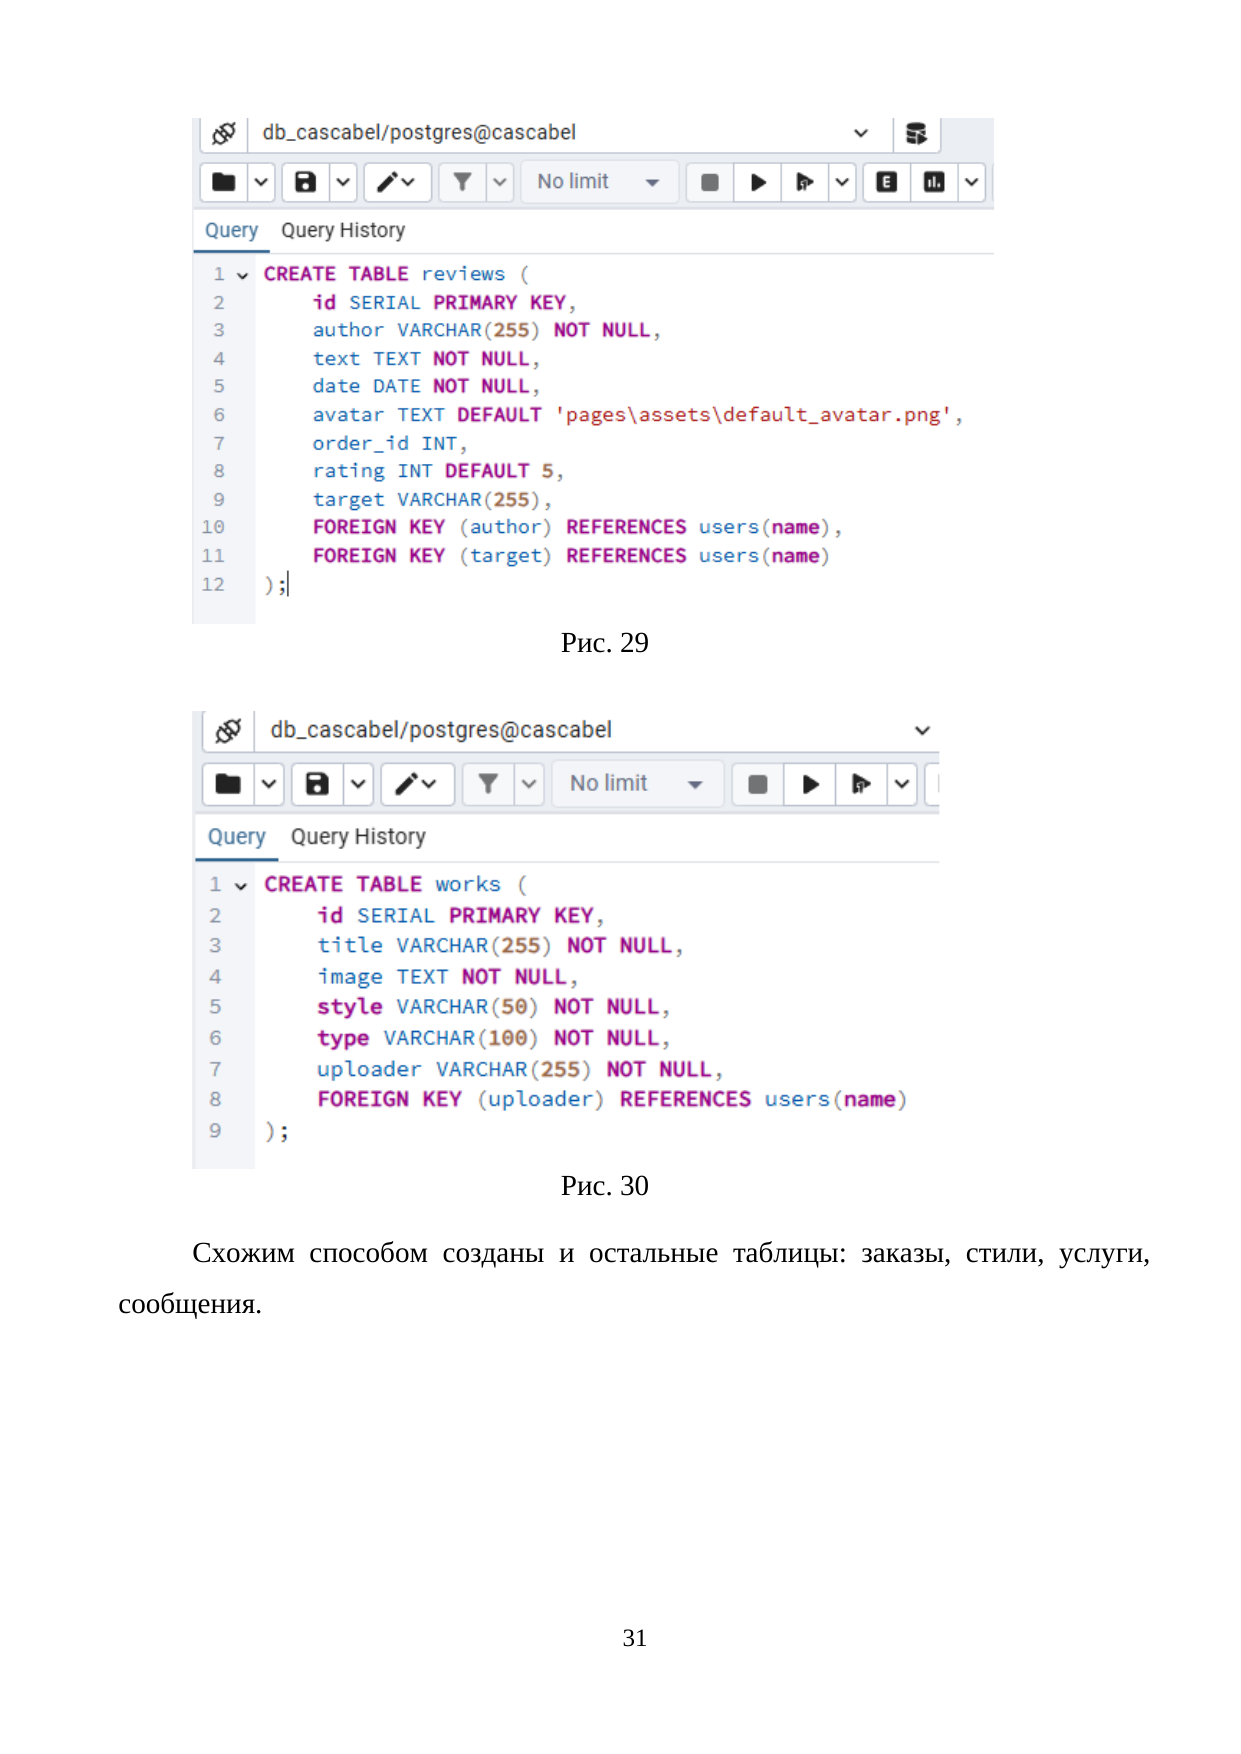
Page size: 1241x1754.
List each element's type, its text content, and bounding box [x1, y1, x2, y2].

text Рис. 30 [118, 1168, 1152, 1202]
text Схожим способом созданы и остальные таблицы: заказы, стили, услуги, сообщения. [118, 1236, 1152, 1319]
list Рис. 29 [193, 626, 1152, 659]
picture [192, 118, 995, 624]
picture [192, 711, 940, 1169]
